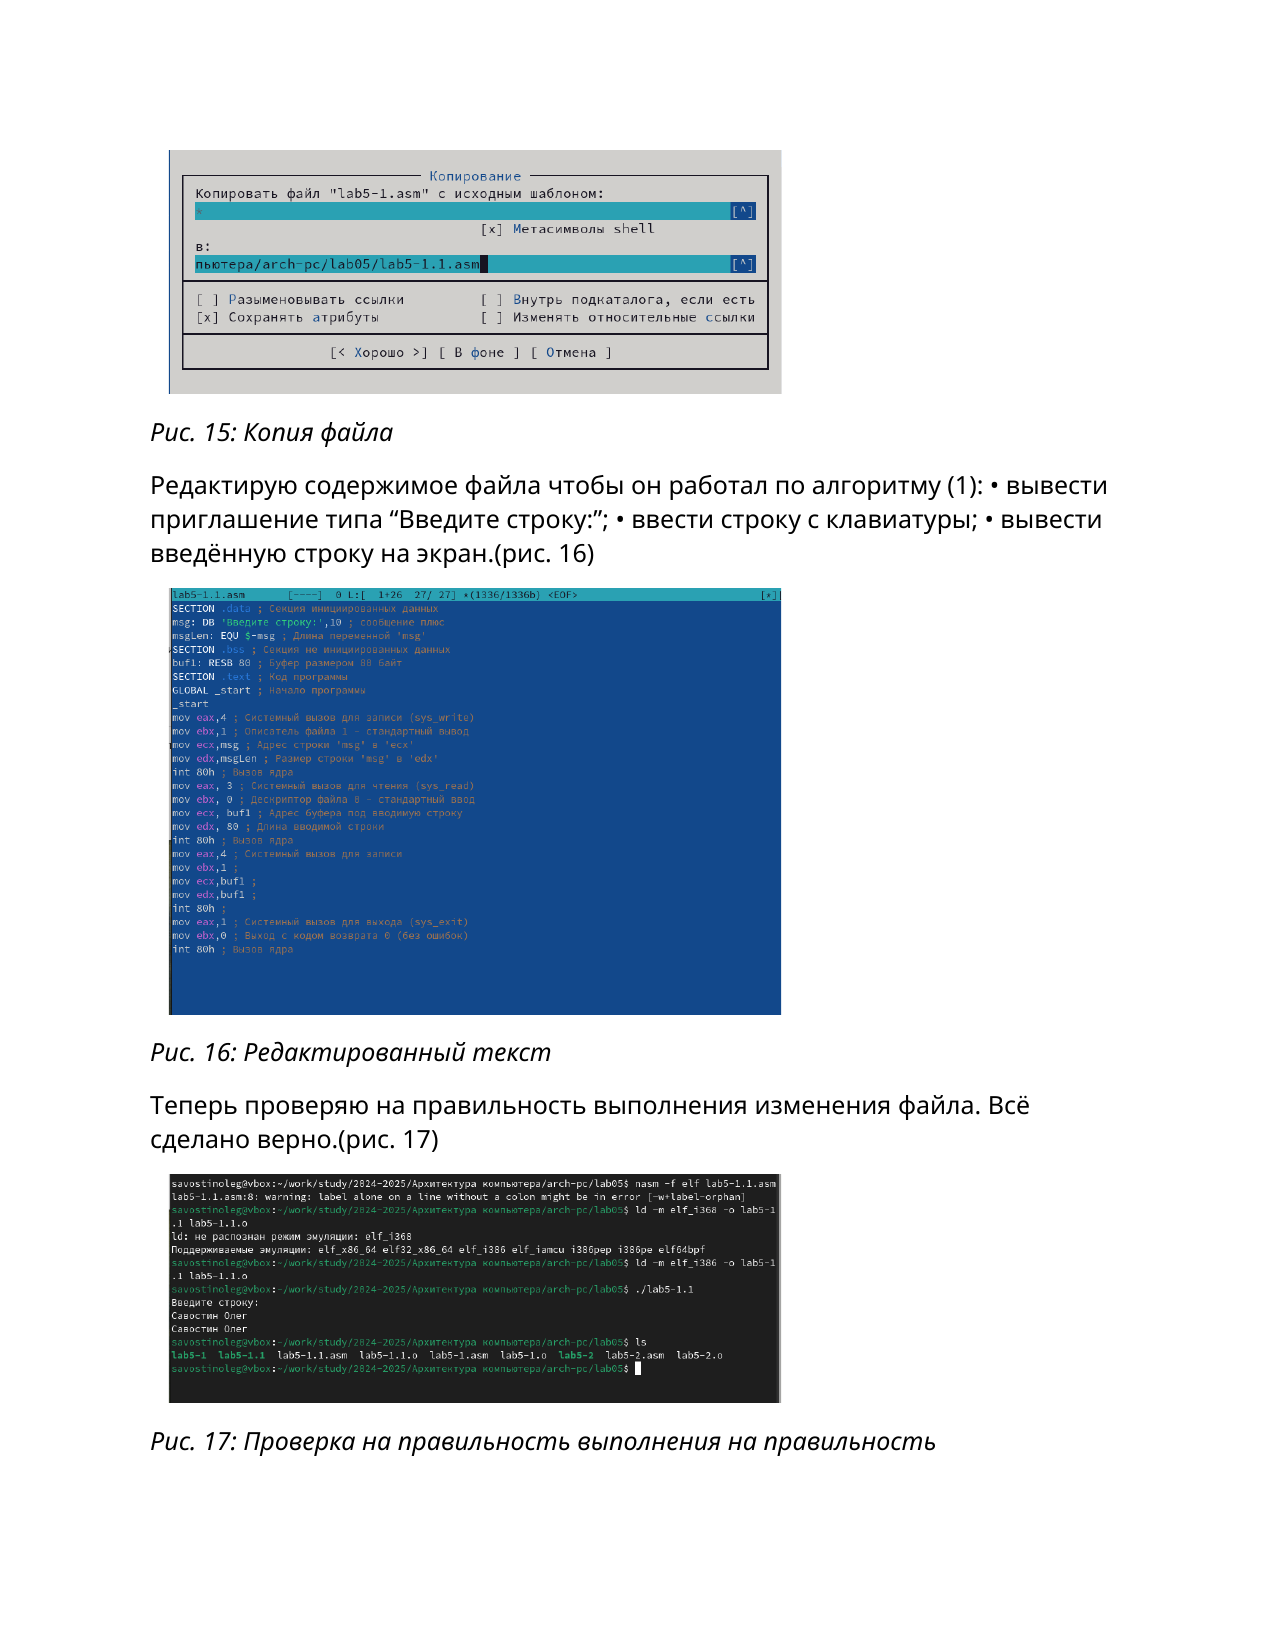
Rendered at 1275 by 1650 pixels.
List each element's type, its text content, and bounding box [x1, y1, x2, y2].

picture [168, 1174, 782, 1403]
text Рис. 17: Проверка на правильность выполнения на правильность [150, 1424, 1125, 1458]
text Рис. 15: Копия файла [150, 414, 1125, 448]
text Рис. 16: Редактированный текст [150, 1035, 1125, 1069]
picture [168, 588, 782, 1015]
text Теперь проверяю на правильность выполнения изменения файла. Всё сделано верно.(рис. 17) [150, 1088, 1125, 1156]
text Редактирую содержимое файла чтобы он работал по алгоритму (1): • вывести приглашение типа “Введите строку:”; • ввести строку с клавиатуры; • вывести введённую строку на экран.(рис. 16) [150, 467, 1125, 569]
picture [168, 150, 782, 394]
